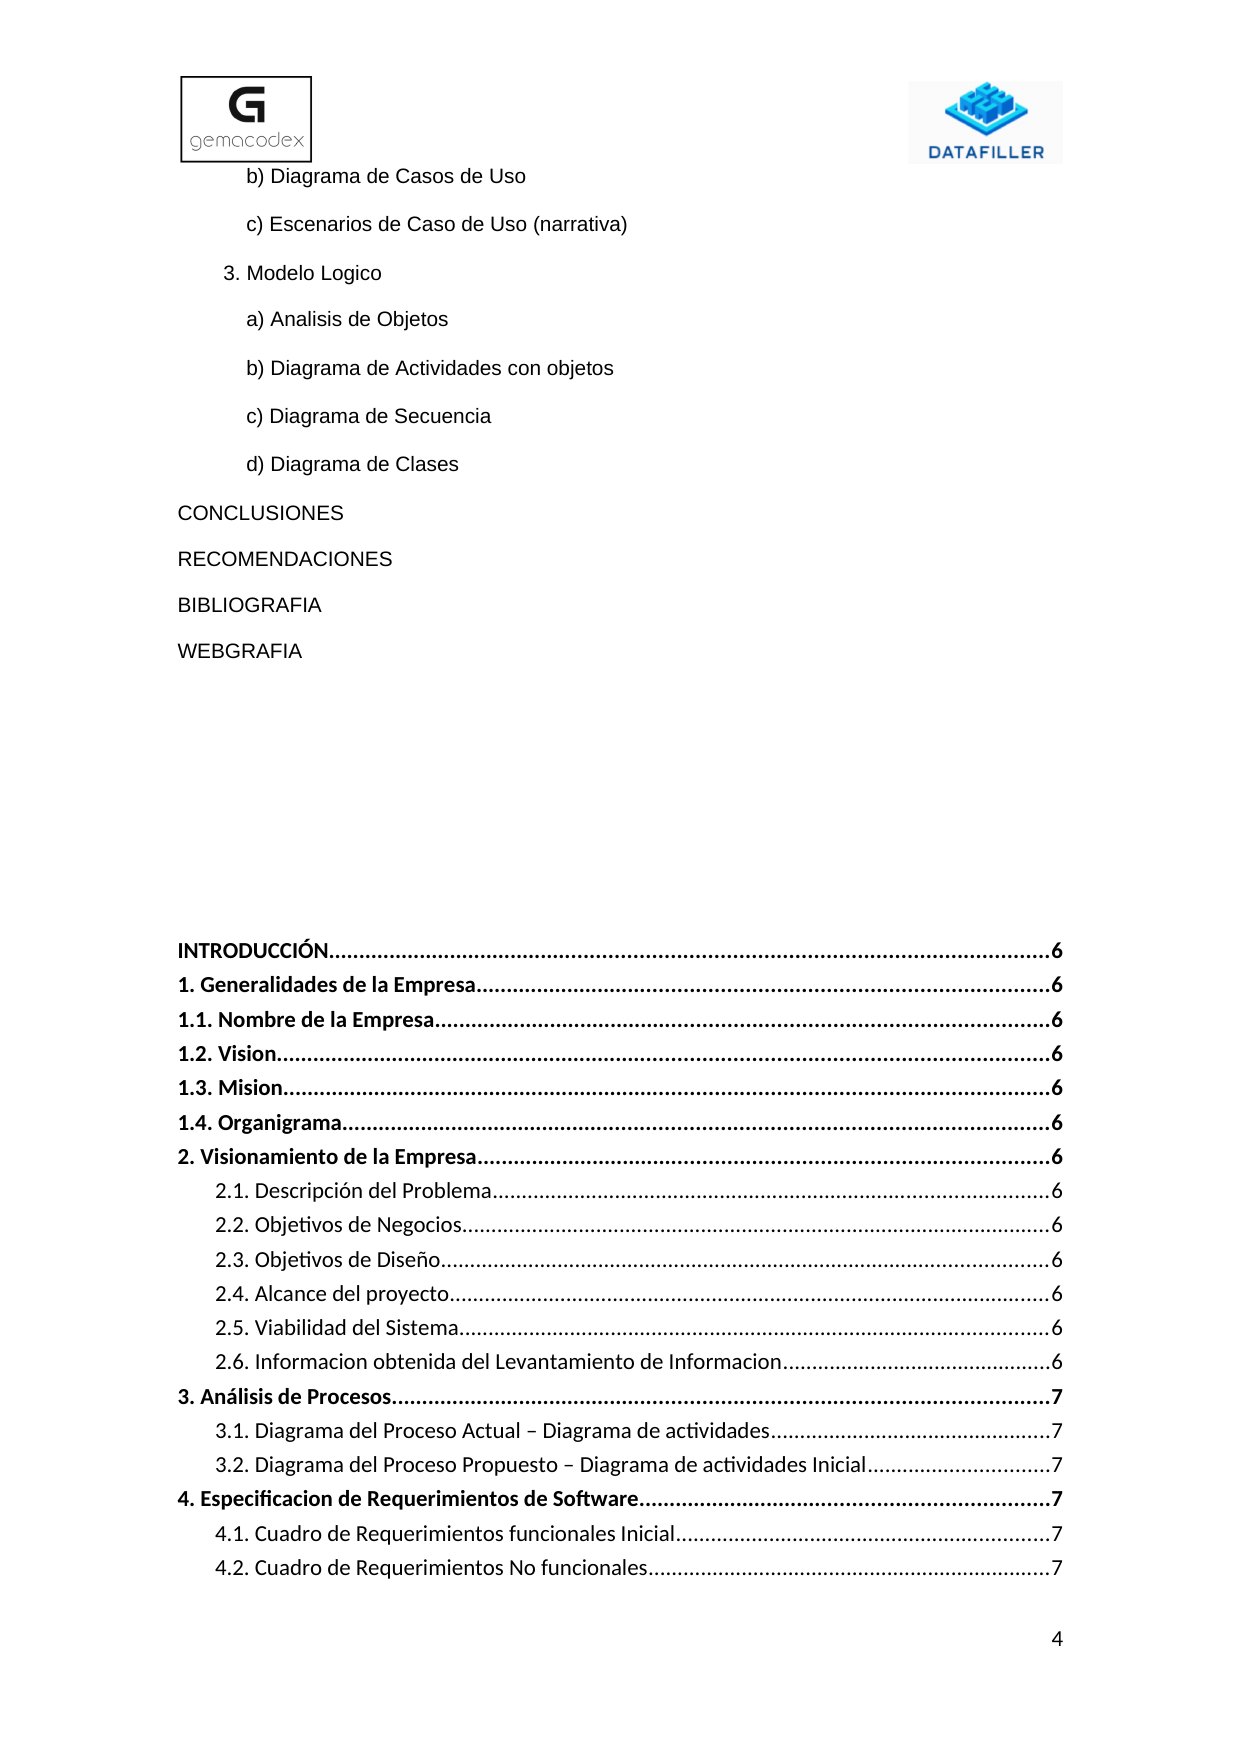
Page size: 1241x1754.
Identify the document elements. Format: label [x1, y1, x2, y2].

picture [177, 73, 313, 164]
picture [908, 81, 1063, 164]
